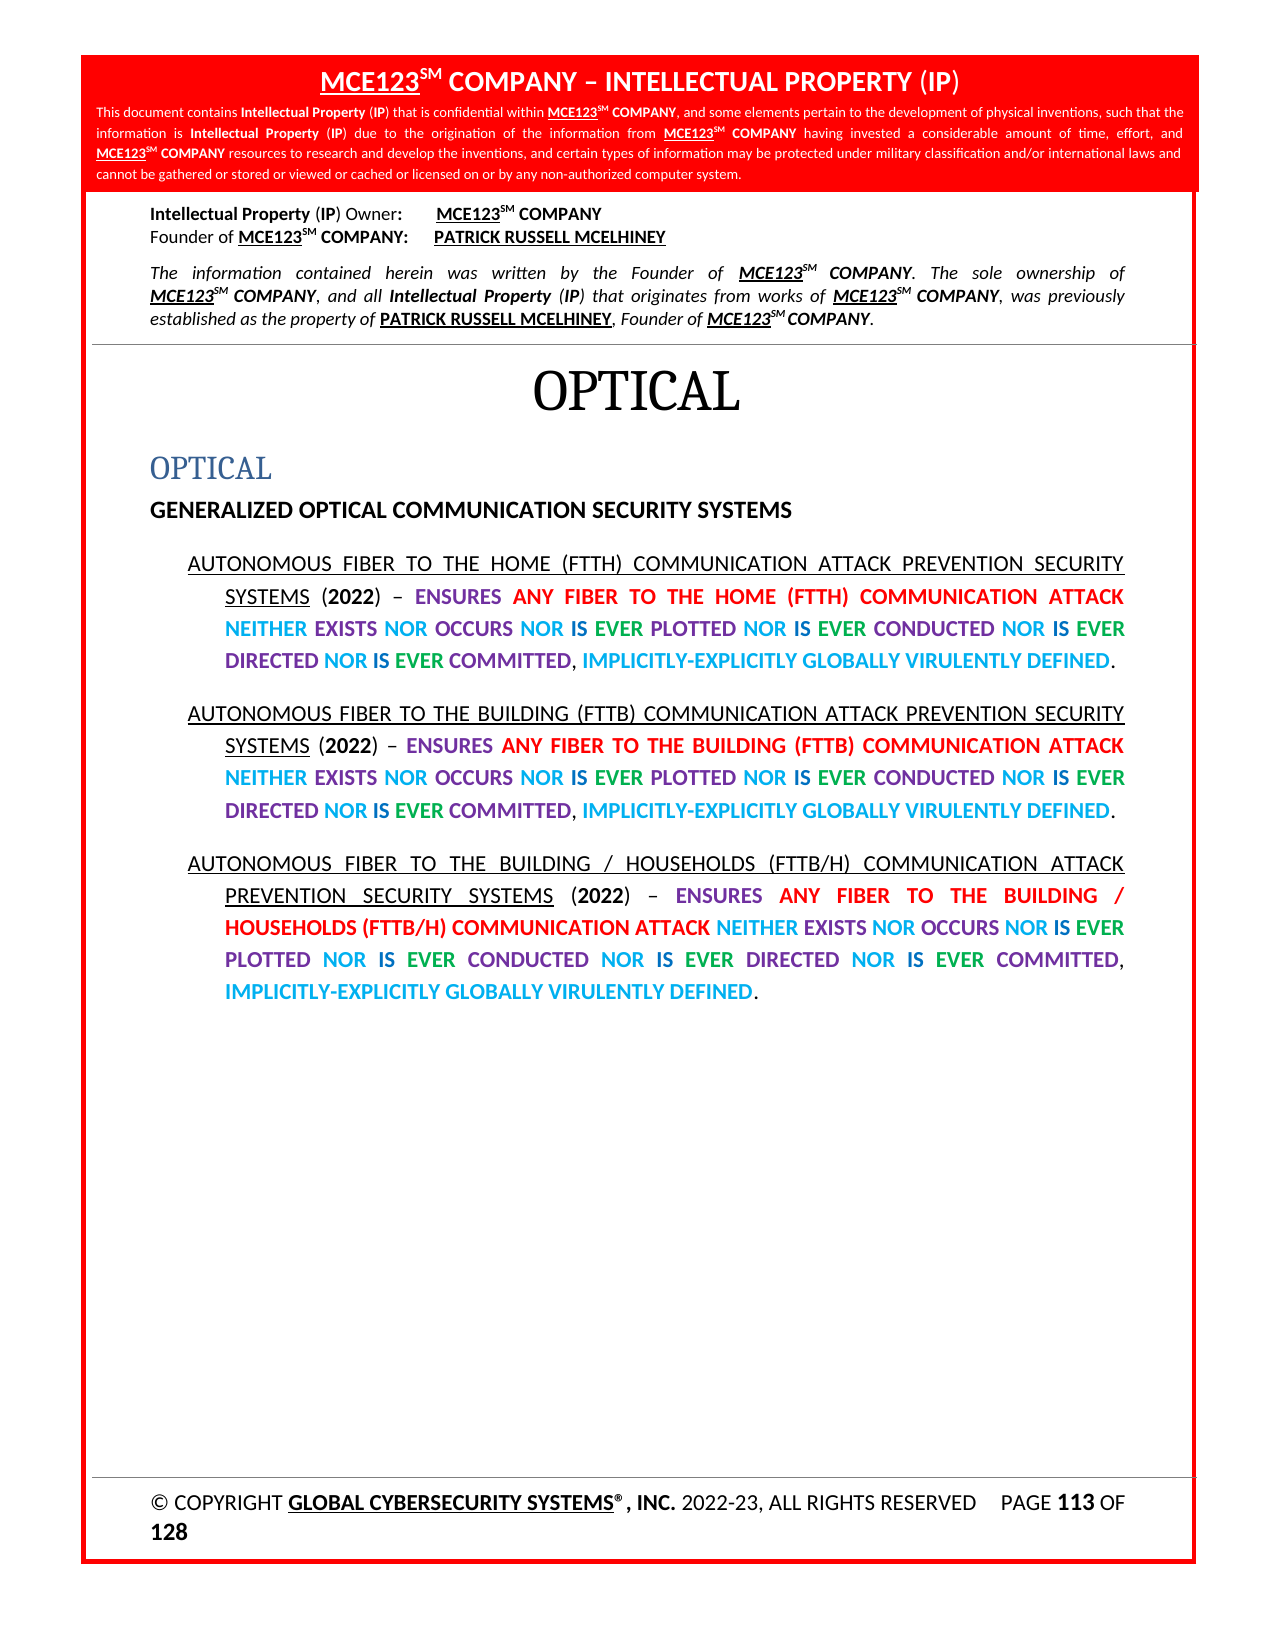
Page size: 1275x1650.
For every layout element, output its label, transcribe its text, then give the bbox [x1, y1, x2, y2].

text GENERALIZED OPTICAL COMMUNICATION SECURITY SYSTEMS [150, 494, 1125, 524]
title OPTICAL [150, 358, 1125, 425]
text AUTONOMOUS FIBER TO THE BUILDING (FTTB) COMMUNICATION ATTACK PREVENTION SECURITY SYSTEMS (2022) – ENSURES ANY FIBER TO THE BUILDING (FTTB) COMMUNICATION ATTACK NEITHER EXISTS NOR OCCURS NOR IS EVER PLOTTED NOR IS EVER CONDUCTED NOR IS EVER DIRECTED NOR IS EVER COMMITTED, IMPLICITLY-EXPLICITLY GLOBALLY VIRULENTLY DEFINED. [187, 724, 1125, 824]
text AUTONOMOUS FIBER TO THE BUILDING / HOUSEHOLDS (FTTB/H) COMMUNICATION ATTACK PREVENTION SECURITY SYSTEMS (2022) – ENSURES ANY FIBER TO THE BUILDING / HOUSEHOLDS (FTTB/H) COMMUNICATION ATTACK NEITHER EXISTS NOR OCCURS NOR IS EVER PLOTTED NOR IS EVER CONDUCTED NOR IS EVER DIRECTED NOR IS EVER COMMITTED, IMPLICITLY-EXPLICITLY GLOBALLY VIRULENTLY DEFINED. [187, 874, 1125, 1006]
text AUTONOMOUS FIBER TO THE HOME (FTTH) COMMUNICATION ATTACK PREVENTION SECURITY SYSTEMS (2022) – ENSURES ANY FIBER TO THE HOME (FTTH) COMMUNICATION ATTACK NEITHER EXISTS NOR OCCURS NOR IS EVER PLOTTED NOR IS EVER CONDUCTED NOR IS EVER DIRECTED NOR IS EVER COMMITTED, IMPLICITLY-EXPLICITLY GLOBALLY VIRULENTLY DEFINED. [187, 575, 1125, 674]
text AUTONOMOUS FIBER TO THE HOME (FTTH) COMMUNICATION ATTACK PREVENTION SECURITY SYSTEMS (2022) – ENSURES ANY FIBER TO THE HOME (FTTH) COMMUNICATION ATTACK NEITHER EXISTS NOR OCCURS NOR IS EVER PLOTTED NOR IS EVER CONDUCTED NOR IS EVER DIRECTED NOR IS EVER COMMITTED, IMPLICITLY-EXPLICITLY GLOBALLY VIRULENTLY DEFINED. [187, 549, 1125, 574]
subtitle OPTICAL [150, 450, 1125, 488]
text AUTONOMOUS FIBER TO THE BUILDING / HOUSEHOLDS (FTTB/H) COMMUNICATION ATTACK PREVENTION SECURITY SYSTEMS (2022) – ENSURES ANY FIBER TO THE BUILDING / HOUSEHOLDS (FTTB/H) COMMUNICATION ATTACK NEITHER EXISTS NOR OCCURS NOR IS EVER PLOTTED NOR IS EVER CONDUCTED NOR IS EVER DIRECTED NOR IS EVER COMMITTED, IMPLICITLY-EXPLICITLY GLOBALLY VIRULENTLY DEFINED. [187, 849, 1125, 873]
text AUTONOMOUS FIBER TO THE BUILDING (FTTB) COMMUNICATION ATTACK PREVENTION SECURITY SYSTEMS (2022) – ENSURES ANY FIBER TO THE BUILDING (FTTB) COMMUNICATION ATTACK NEITHER EXISTS NOR OCCURS NOR IS EVER PLOTTED NOR IS EVER CONDUCTED NOR IS EVER DIRECTED NOR IS EVER COMMITTED, IMPLICITLY-EXPLICITLY GLOBALLY VIRULENTLY DEFINED. [187, 699, 1125, 723]
